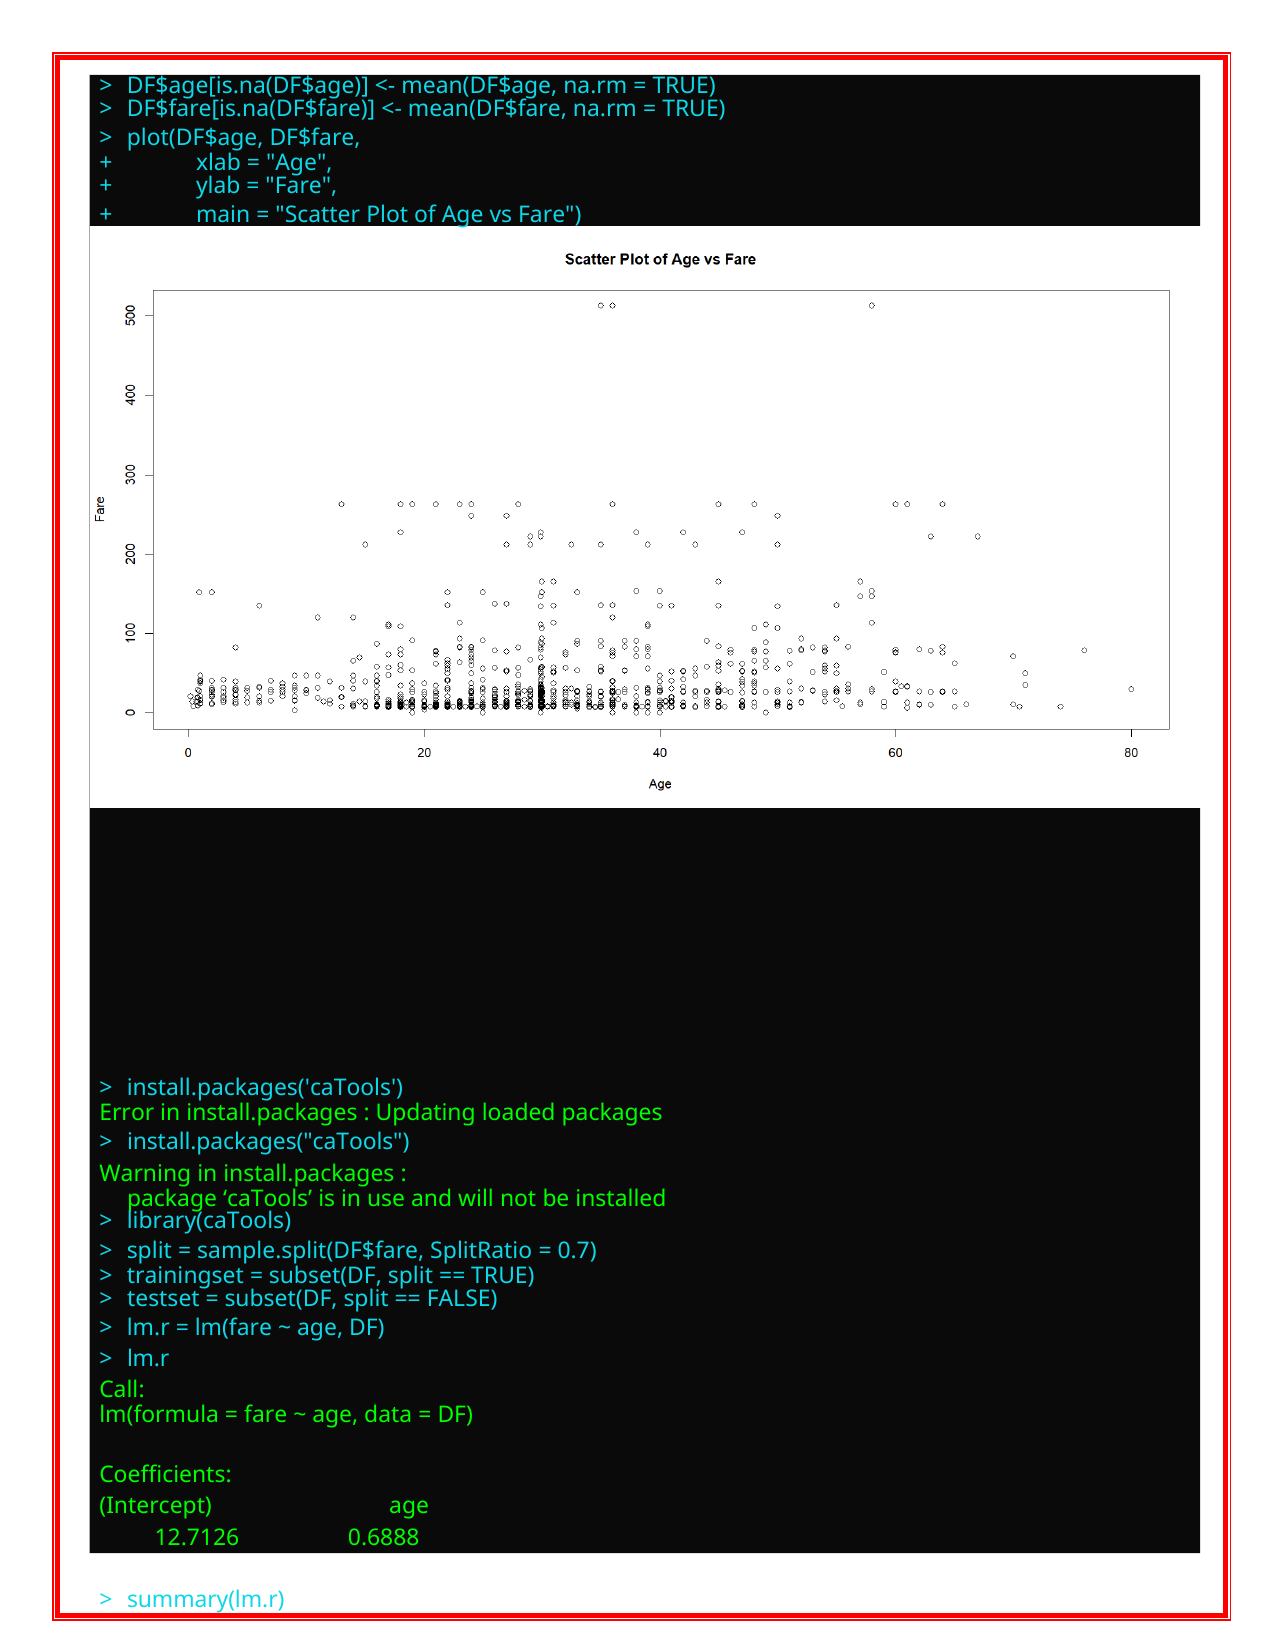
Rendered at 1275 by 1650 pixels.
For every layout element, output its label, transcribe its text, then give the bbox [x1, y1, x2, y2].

picture [90, 226, 1201, 808]
text package ‘caTools’ is in use and will not be installed [127, 1188, 1223, 1211]
list plot(DF$age, DF$fare, [99, 121, 1223, 152]
list library(caTools) [99, 1211, 1223, 1233]
list summary(lm.r) Call: [99, 1583, 306, 1613]
list testset = subset(DF, split == FALSE) [99, 1288, 1223, 1311]
list DF$age[is.na(DF$age)] <- mean(DF$age, na.rm = TRUE) [99, 75, 1223, 98]
text Coefficients: [99, 1458, 1223, 1489]
list lm.r = lm(fare ~ age, DF) [99, 1311, 1223, 1342]
text lm(formula = fare ~ age, data = DF) [99, 1404, 1223, 1427]
list install.packages('caTools') [99, 1071, 1223, 1102]
list trainingset = subset(DF, split == TRUE) [99, 1265, 1223, 1288]
text Error in install.packages : Updating loaded packages [99, 1102, 1223, 1125]
text (Intercept) age [99, 1489, 1223, 1521]
text 12.7126 0.6888 [154, 1521, 1223, 1552]
list split = sample.split(DF$fare, SplitRatio = 0.7) [99, 1233, 1223, 1265]
text + xlab = "Age", [99, 152, 1223, 175]
text + ylab = "Fare", [99, 175, 1223, 198]
list install.packages("caTools") Warning in install.packages : [99, 1125, 500, 1188]
text + main = "Scatter Plot of Age vs Fare") [99, 198, 1223, 229]
list DF$fare[is.na(DF$fare)] <- mean(DF$fare, na.rm = TRUE) [99, 98, 1223, 121]
list lm.r Call: [99, 1342, 182, 1404]
